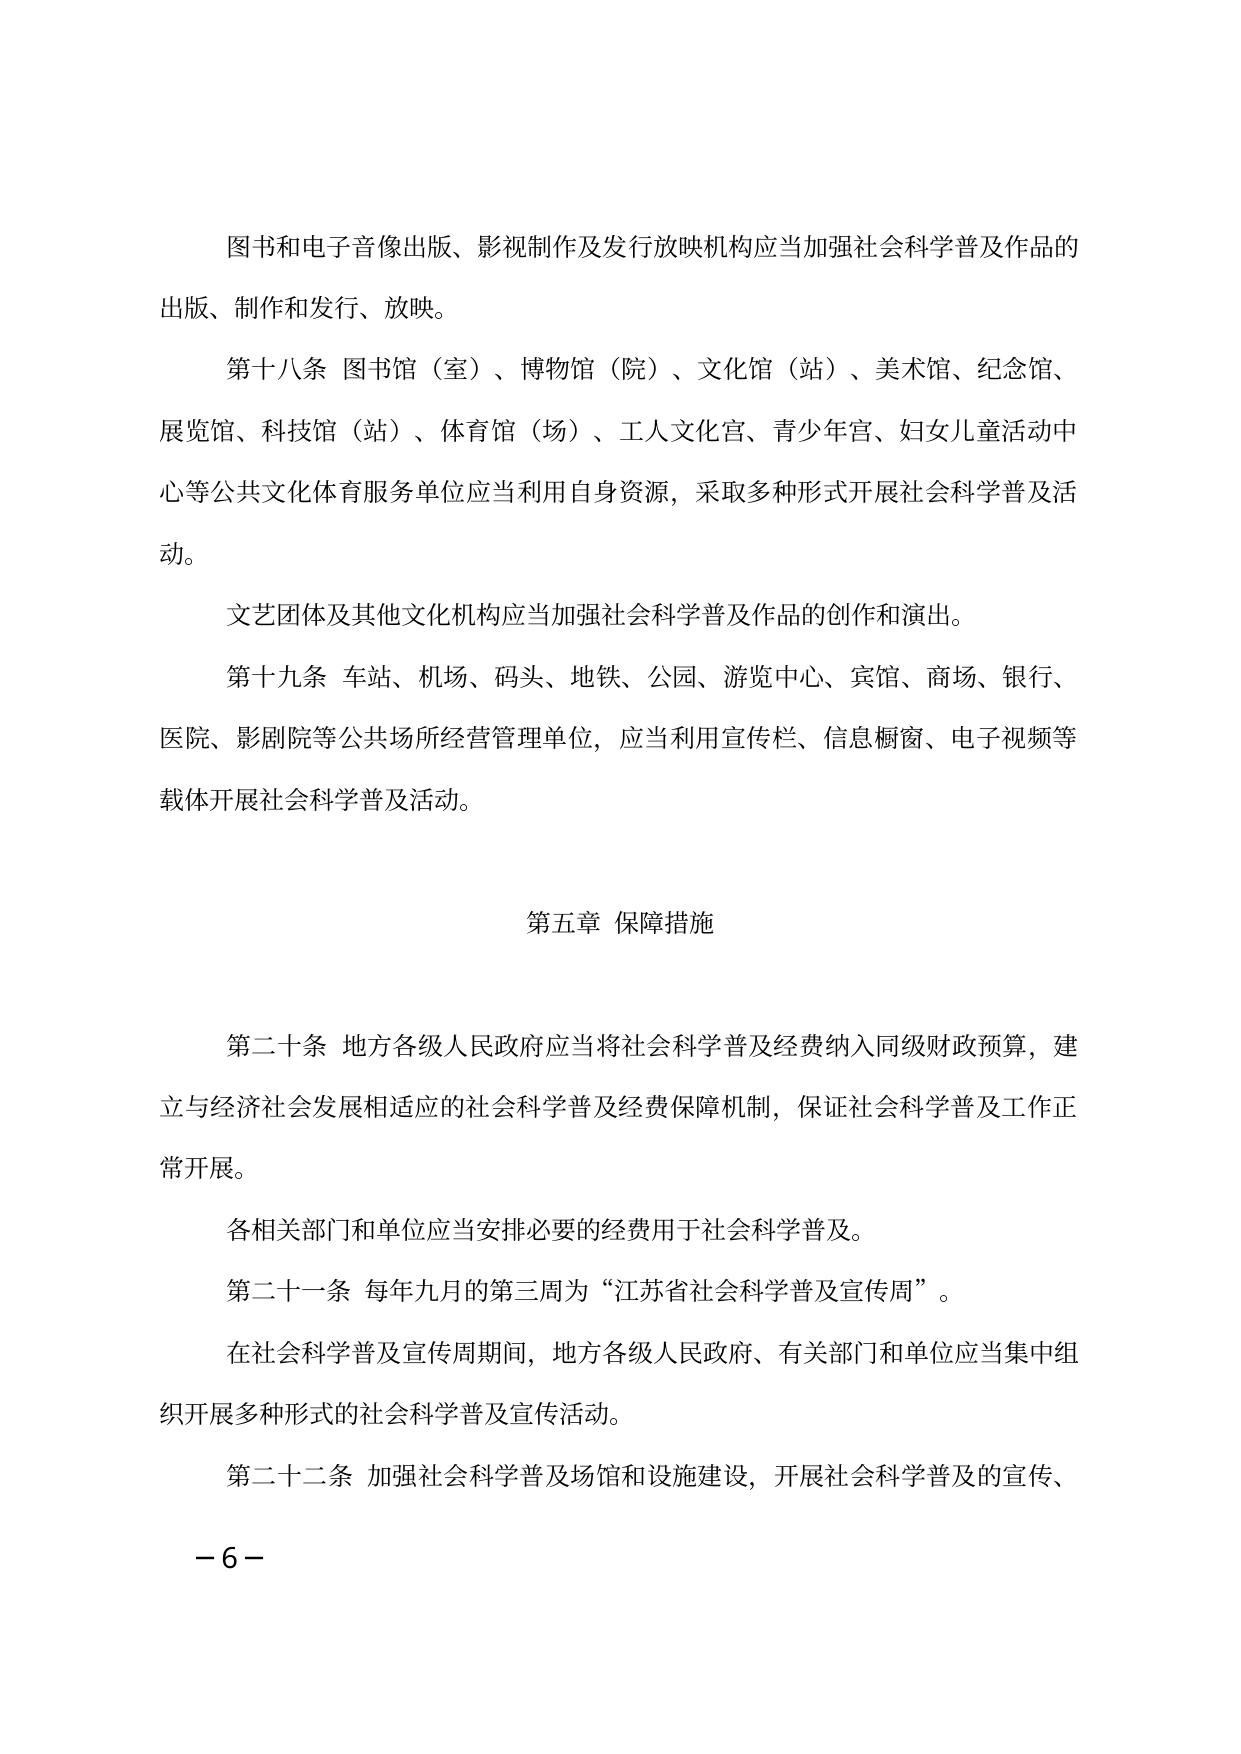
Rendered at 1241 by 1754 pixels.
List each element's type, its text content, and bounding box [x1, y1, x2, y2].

text 第二十一条 每年九月的第三周为“江苏省社会科学普及宣传周”。 [159, 1252, 1081, 1313]
text 第十八条 图书馆（室）、博物馆（院）、文化馆（站）、美术馆、纪念馆、展览馆、科技馆（站）、体育馆（场）、工人文化宫、青少年宫、妇女儿童活动中心等公共文化体育服务单位应当利用自身资源，采取多种形式开展社会科学普及活动。 [159, 330, 1081, 576]
text 图书和电子音像出版、影视制作及发行放映机构应当加强社会科学普及作品的出版、制作和发行、放映。 [159, 207, 1081, 330]
text 在社会科学普及宣传周期间，地方各级人民政府、有关部门和单位应当集中组织开展多种形式的社会科学普及宣传活动。 [159, 1313, 1081, 1436]
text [159, 1436, 1081, 1497]
text 各相关部门和单位应当安排必要的经费用于社会科学普及。 [159, 1190, 1081, 1252]
text 第十九条 车站、机场、码头、地铁、公园、游览中心、宾馆、商场、银行、医院、影剧院等公共场所经营管理单位，应当利用宣传栏、信息橱窗、电子视频等载体开展社会科学普及活动。 [159, 637, 1081, 821]
text 第二十条 地方各级人民政府应当将社会科学普及经费纳入同级财政预算，建立与经济社会发展相适应的社会科学普及经费保障机制，保证社会科学普及工作正常开展。 [159, 1006, 1081, 1190]
text 文艺团体及其他文化机构应当加强社会科学普及作品的创作和演出。 [159, 576, 1081, 637]
text 第五章 保障措施 [159, 883, 1081, 944]
